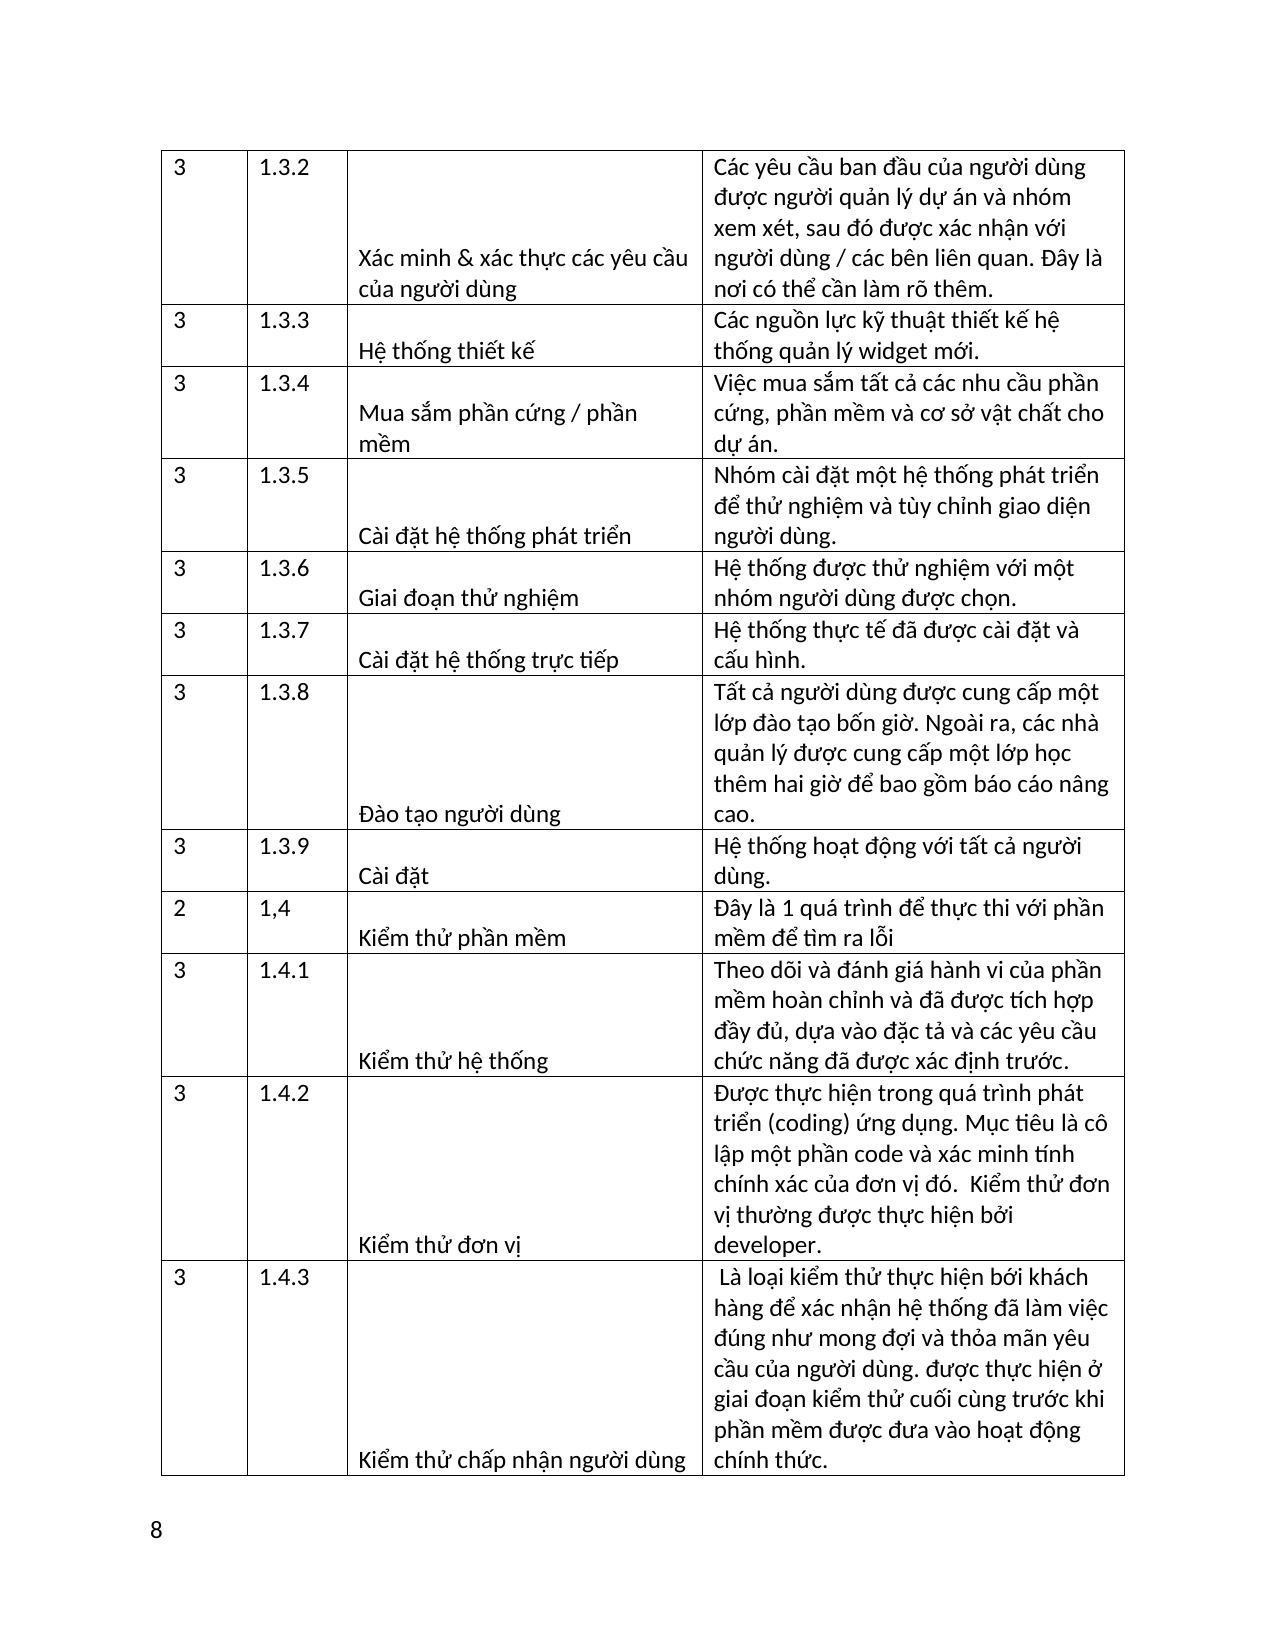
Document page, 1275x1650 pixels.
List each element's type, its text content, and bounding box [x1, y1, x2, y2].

table_cell Hệ thống thiết kế [348, 305, 702, 366]
table_cell 1.3.4 [248, 367, 347, 458]
table_cell 3 [162, 614, 247, 675]
table_cell Cài đặt hệ thống phát triển [348, 459, 702, 551]
table_cell Kiểm thử đơn vị [348, 1077, 702, 1260]
table_cell 3 [162, 1261, 247, 1475]
table_cell 1.3.7 [248, 614, 347, 675]
table_cell Tất cả người dùng được cung cấp một lớp đào tạo bốn giờ. Ngoài ra, các nhà quản lý được cung cấp một lớp học thêm hai giờ để bao gồm báo cáo nâng cao. [703, 676, 1124, 829]
table_cell Kiểm thử hệ thống [348, 954, 702, 1076]
table_cell 3 [162, 459, 247, 551]
table_cell 3 [162, 676, 247, 829]
table_cell Hệ thống hoạt động với tất cả người dùng. [703, 830, 1124, 891]
table_cell 1.4.1 [248, 954, 347, 1076]
table_cell 3 [162, 305, 247, 366]
table_cell Theo dõi và đánh giá hành vi của phần mềm hoàn chỉnh và đã được tích hợp đầy đủ, dựa vào đặc tả và các yêu cầu chức năng đã được xác định trước. [703, 954, 1124, 1076]
table_cell Đào tạo người dùng [348, 676, 702, 829]
table_cell 1.3.9 [248, 830, 347, 891]
table_cell 3 [162, 552, 247, 613]
table_cell 2 [162, 892, 247, 953]
table_cell 3 [162, 954, 247, 1076]
table_cell 1,4 [248, 892, 347, 953]
table_cell Các yêu cầu ban đầu của người dùng được người quản lý dự án và nhóm xem xét, sau đó được xác nhận với người dùng / các bên liên quan. Đây là nơi có thể cần làm rõ thêm. [703, 151, 1124, 304]
table_cell 1.3.5 [248, 459, 347, 551]
table_cell Mua sắm phần cứng / phần mềm [348, 367, 702, 458]
table_cell Kiểm thử chấp nhận người dùng [348, 1261, 702, 1475]
table_cell 1.4.3 [248, 1261, 347, 1475]
table_cell 3 [162, 1077, 247, 1260]
table_cell Hệ thống thực tế đã được cài đặt và cấu hình. [703, 614, 1124, 675]
table_cell 1.3.8 [248, 676, 347, 829]
table_cell Giai đoạn thử nghiệm [348, 552, 702, 613]
table_cell Các nguồn lực kỹ thuật thiết kế hệ thống quản lý widget mới. [703, 305, 1124, 366]
table_cell Hệ thống được thử nghiệm với một nhóm người dùng được chọn. [703, 552, 1124, 613]
table_cell 1.4.2 [248, 1077, 347, 1260]
table_cell 1.3.6 [248, 552, 347, 613]
table_cell 3 [162, 151, 247, 304]
table_cell Nhóm cài đặt một hệ thống phát triển để thử nghiệm và tùy chỉnh giao diện người dùng. [703, 459, 1124, 551]
table_cell Xác minh & xác thực các yêu cầu của người dùng [348, 151, 702, 304]
table_cell Đây là 1 quá trình để thực thi với phần mềm để tìm ra lỗi [703, 892, 1124, 953]
table_cell Được thực hiện trong quá trình phát triển (coding) ứng dụng. Mục tiêu là cô lập một phần code và xác minh tính chính xác của đơn vị đó. Kiểm thử đơn vị thường được thực hiện bởi developer. [703, 1077, 1124, 1260]
table_cell Cài đặt [348, 830, 702, 891]
table_cell 3 [162, 830, 247, 891]
table_cell 1.3.2 [248, 151, 347, 304]
table_cell 3 [162, 367, 247, 458]
table_cell Là loại kiểm thử thực hiện bới khách hàng để xác nhận hệ thống đã làm việc đúng như mong đợi và thỏa mãn yêu cầu của người dùng. được thực hiện ở giai đoạn kiểm thử cuối cùng trước khi phần mềm được đưa vào hoạt động chính thức. [703, 1261, 1124, 1475]
table_cell Việc mua sắm tất cả các nhu cầu phần cứng, phần mềm và cơ sở vật chất cho dự án. [703, 367, 1124, 458]
table_cell Cài đặt hệ thống trực tiếp [348, 614, 702, 675]
table_cell Kiểm thử phần mềm [348, 892, 702, 953]
table_cell 1.3.3 [248, 305, 347, 366]
